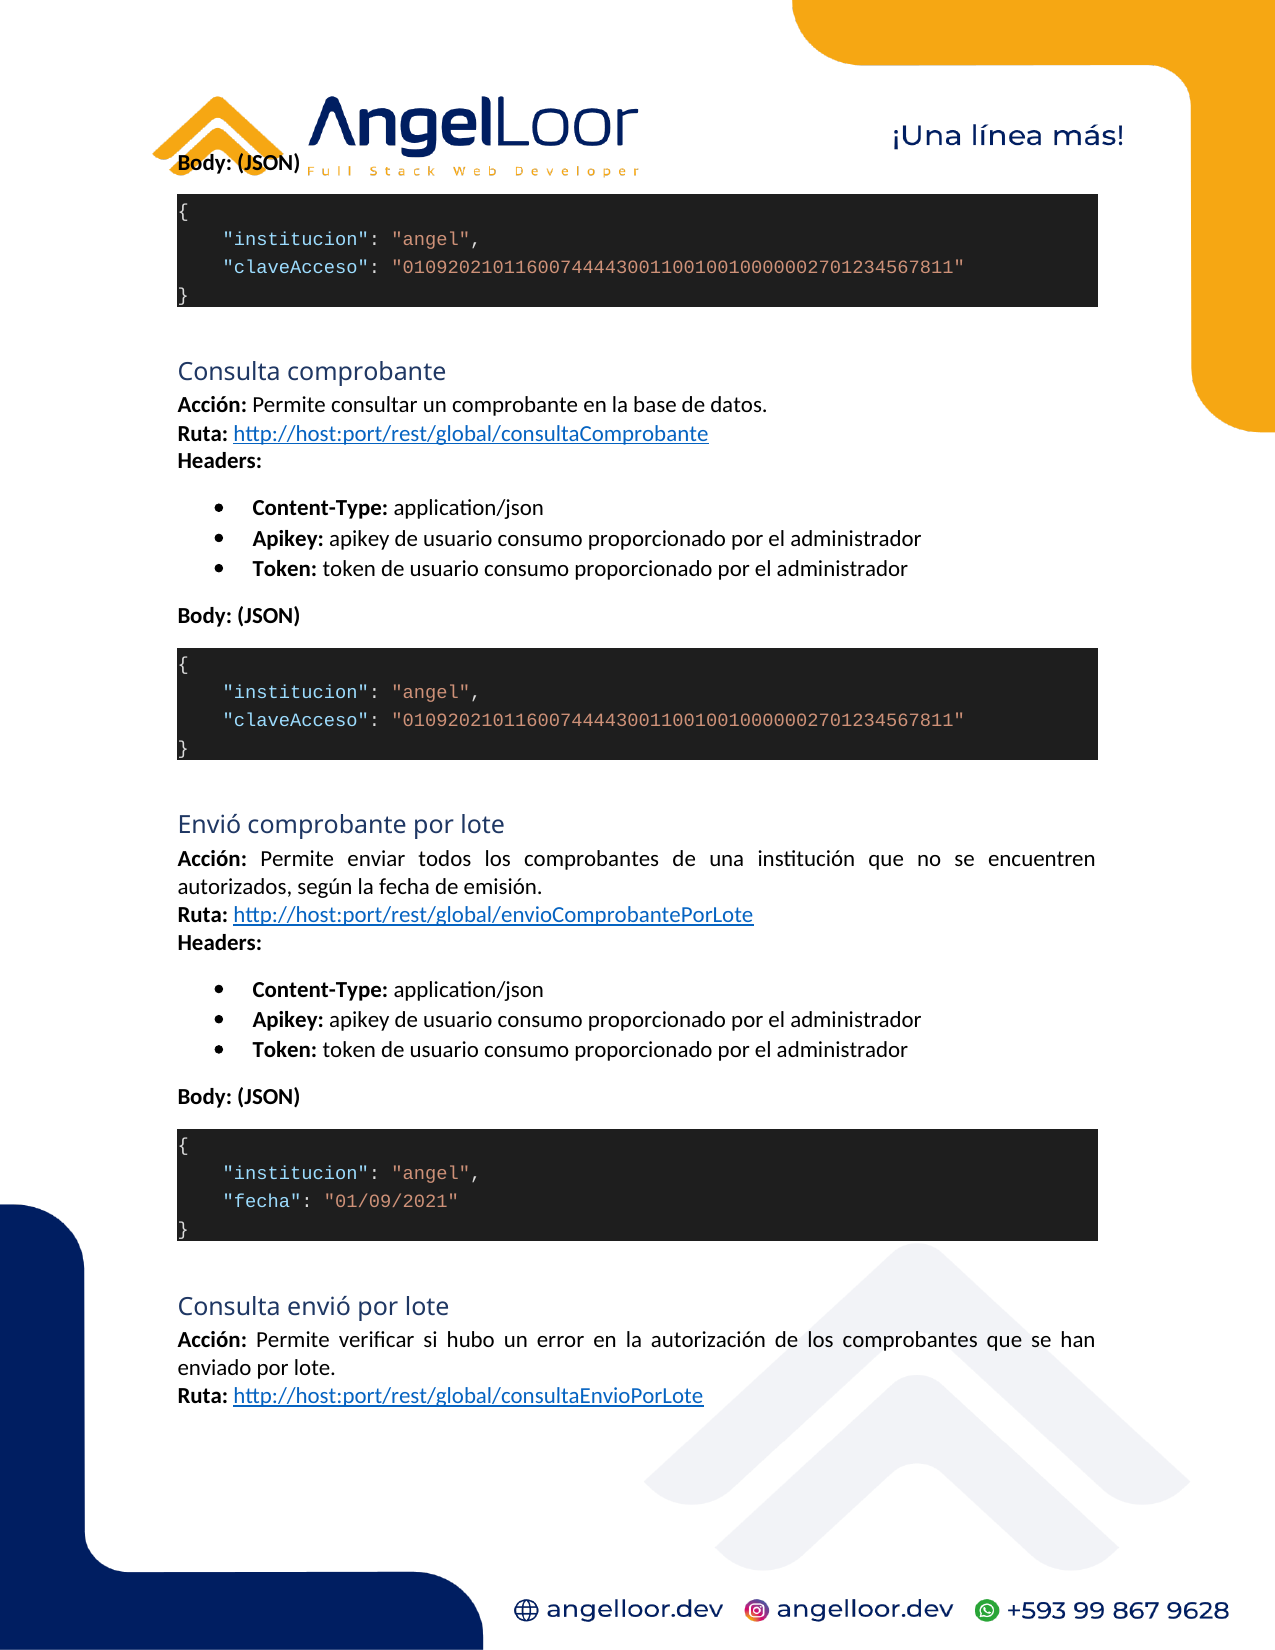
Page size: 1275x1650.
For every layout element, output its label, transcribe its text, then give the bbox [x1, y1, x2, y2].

text Ruta: http://host:port/rest/global/consultaComprobante [177, 419, 1098, 447]
text Body: (JSON) [177, 148, 1098, 176]
list Apikey: apikey de usuario consumo proporcionado por el administrador [215, 524, 1098, 552]
text "institucion": "angel", [177, 223, 1098, 251]
list Content-Type: application/json [215, 493, 1098, 522]
text "institucion": "angel", [177, 676, 1098, 704]
text { [177, 1129, 1098, 1157]
text Headers: [177, 447, 1098, 475]
text "claveAcceso": "0109202101160074444300110010010000002701234567811" [177, 704, 1098, 732]
list Content-Type: application/json [215, 975, 1098, 1003]
text } [177, 1213, 1098, 1241]
subtitle Envió comprobante por lote [177, 807, 1098, 841]
text Acción: Permite verificar si hubo un error en la autorización de los comprobantes que se han enviado por lote. [177, 1325, 1098, 1381]
text } [177, 732, 1098, 760]
text Body: (JSON) [177, 601, 1098, 629]
subtitle Consulta comprobante [177, 354, 1098, 388]
text Headers: [177, 928, 1098, 956]
text { [177, 194, 1098, 223]
text "fecha": "01/09/2021" [177, 1185, 1098, 1213]
list Apikey: apikey de usuario consumo proporcionado por el administrador [215, 1005, 1098, 1033]
text { [177, 648, 1098, 676]
text "institucion": "angel", [177, 1157, 1098, 1185]
text Acción: Permite consultar un comprobante en la base de datos. [177, 391, 1098, 419]
subtitle Consulta envió por lote [177, 1288, 1098, 1322]
picture [0, 0, 1275, 1650]
list Token: token de usuario consumo proporcionado por el administrador [215, 554, 1098, 582]
text Acción: Permite enviar todos los comprobantes de una institución que no se encuentren autorizados, según la fecha de emisión. [177, 844, 1098, 900]
text "claveAcceso": "0109202101160074444300110010010000002701234567811" [177, 251, 1098, 279]
text } [177, 279, 1098, 307]
text Ruta: http://host:port/rest/global/consultaEnvioPorLote [177, 1381, 1098, 1409]
list Token: token de usuario consumo proporcionado por el administrador [215, 1035, 1098, 1063]
text Ruta: http://host:port/rest/global/envioComprobantePorLote [177, 900, 1098, 928]
text Body: (JSON) [177, 1082, 1098, 1110]
